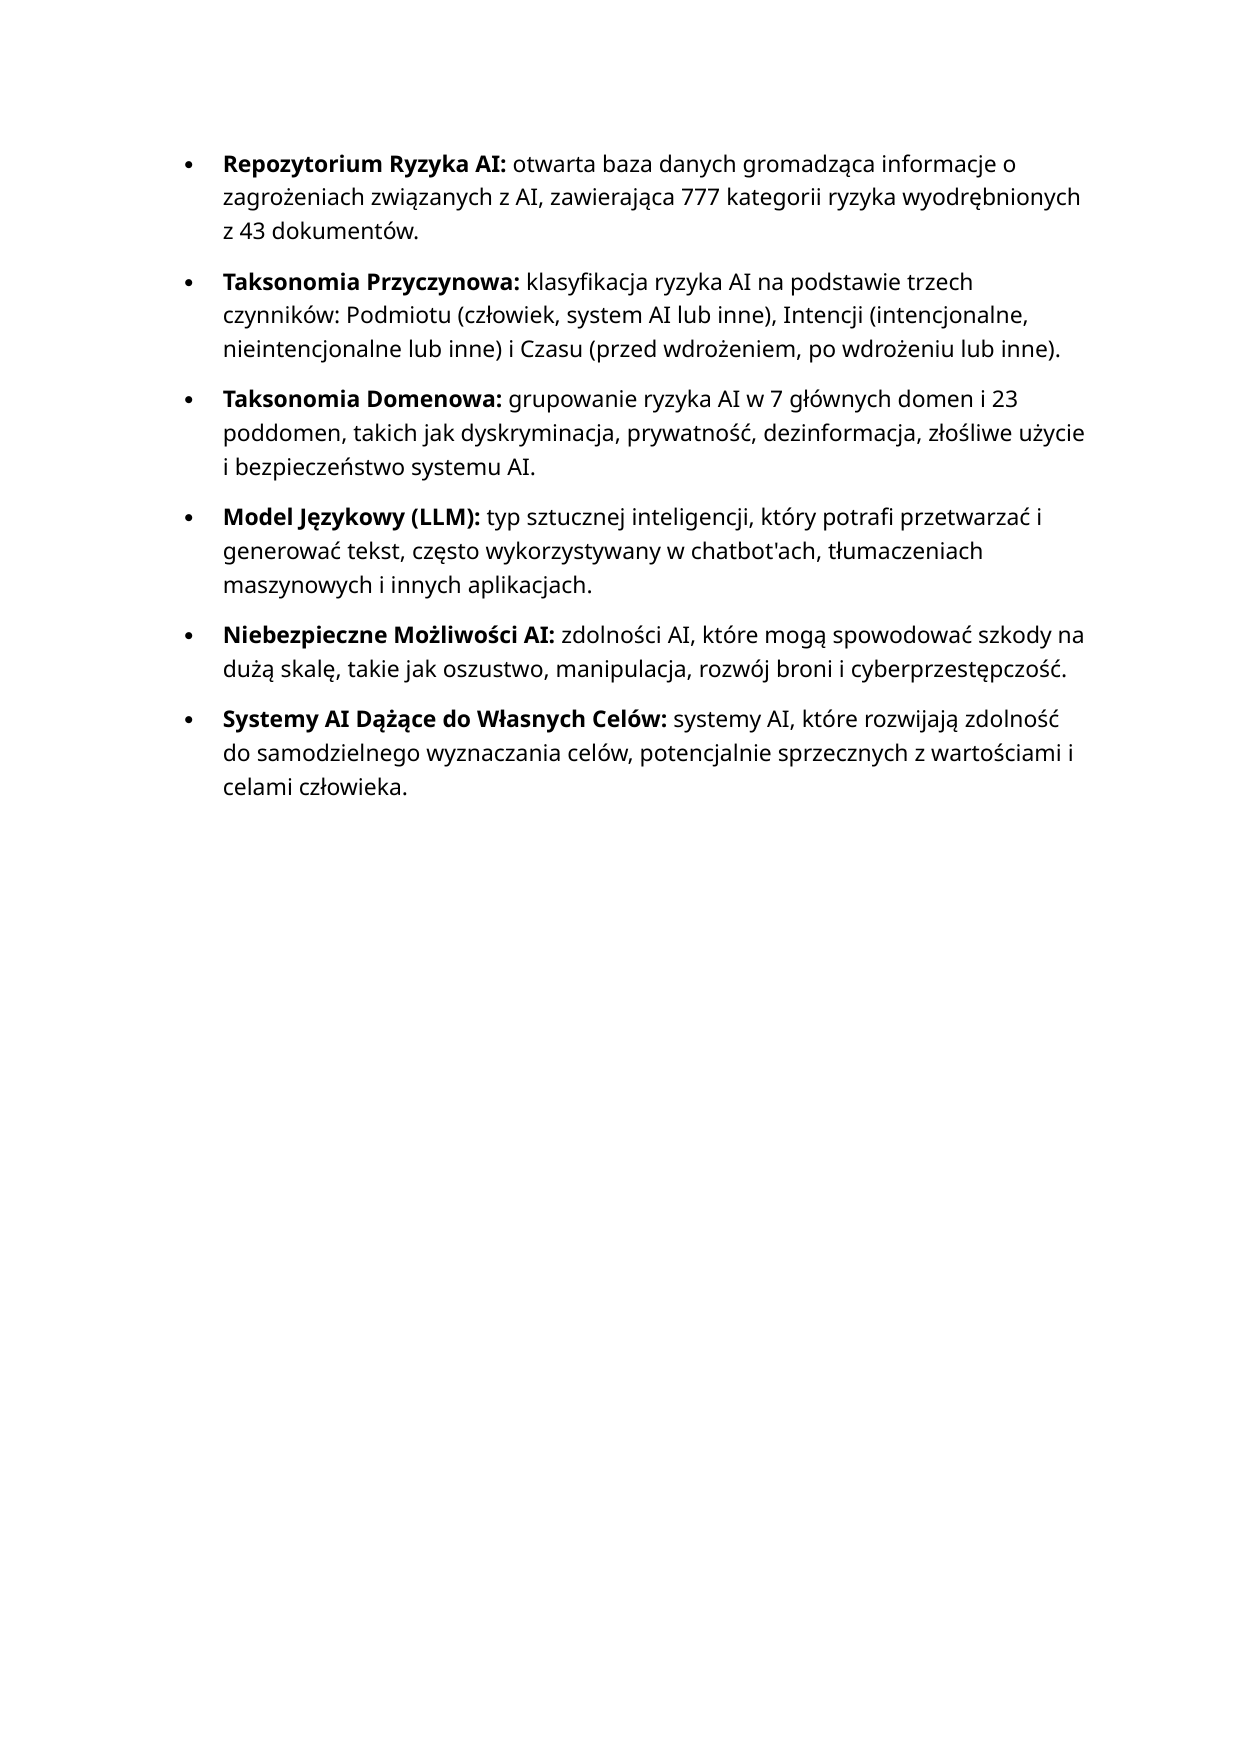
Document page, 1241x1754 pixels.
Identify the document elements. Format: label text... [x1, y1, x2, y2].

list Model Językowy (LLM): typ sztucznej inteligencji, który potrafi przetwarzać i generować tekst, często wykorzystywany w chatbot'ach, tłumaczeniach maszynowych i innych aplikacjach. [185, 501, 1093, 600]
list Repozytorium Ryzyka AI: otwarta baza danych gromadząca informacje o zagrożeniach związanych z AI, zawierająca 777 kategorii ryzyka wyodrębnionych z 43 dokumentów. [185, 148, 1093, 246]
list Niebezpieczne Możliwości AI: zdolności AI, które mogą spowodować szkody na dużą skalę, takie jak oszustwo, manipulacja, rozwój broni i cyberprzestępczość. [185, 619, 1093, 684]
list Systemy AI Dążące do Własnych Celów: systemy AI, które rozwijają zdolność do samodzielnego wyznaczania celów, potencjalnie sprzecznych z wartościami i celami człowieka. [185, 703, 1093, 802]
list Taksonomia Domenowa: grupowanie ryzyka AI w 7 głównych domen i 23 poddomen, takich jak dyskryminacja, prywatność, dezinformacja, złośliwe użycie i bezpieczeństwo systemu AI. [185, 383, 1093, 482]
list Taksonomia Przyczynowa: klasyfikacja ryzyka AI na podstawie trzech czynników: Podmiotu (człowiek, system AI lub inne), Intencji (intencjonalne, nieintencjonalne lub inne) i Czasu (przed wdrożeniem, po wdrożeniu lub inne). [185, 266, 1093, 364]
